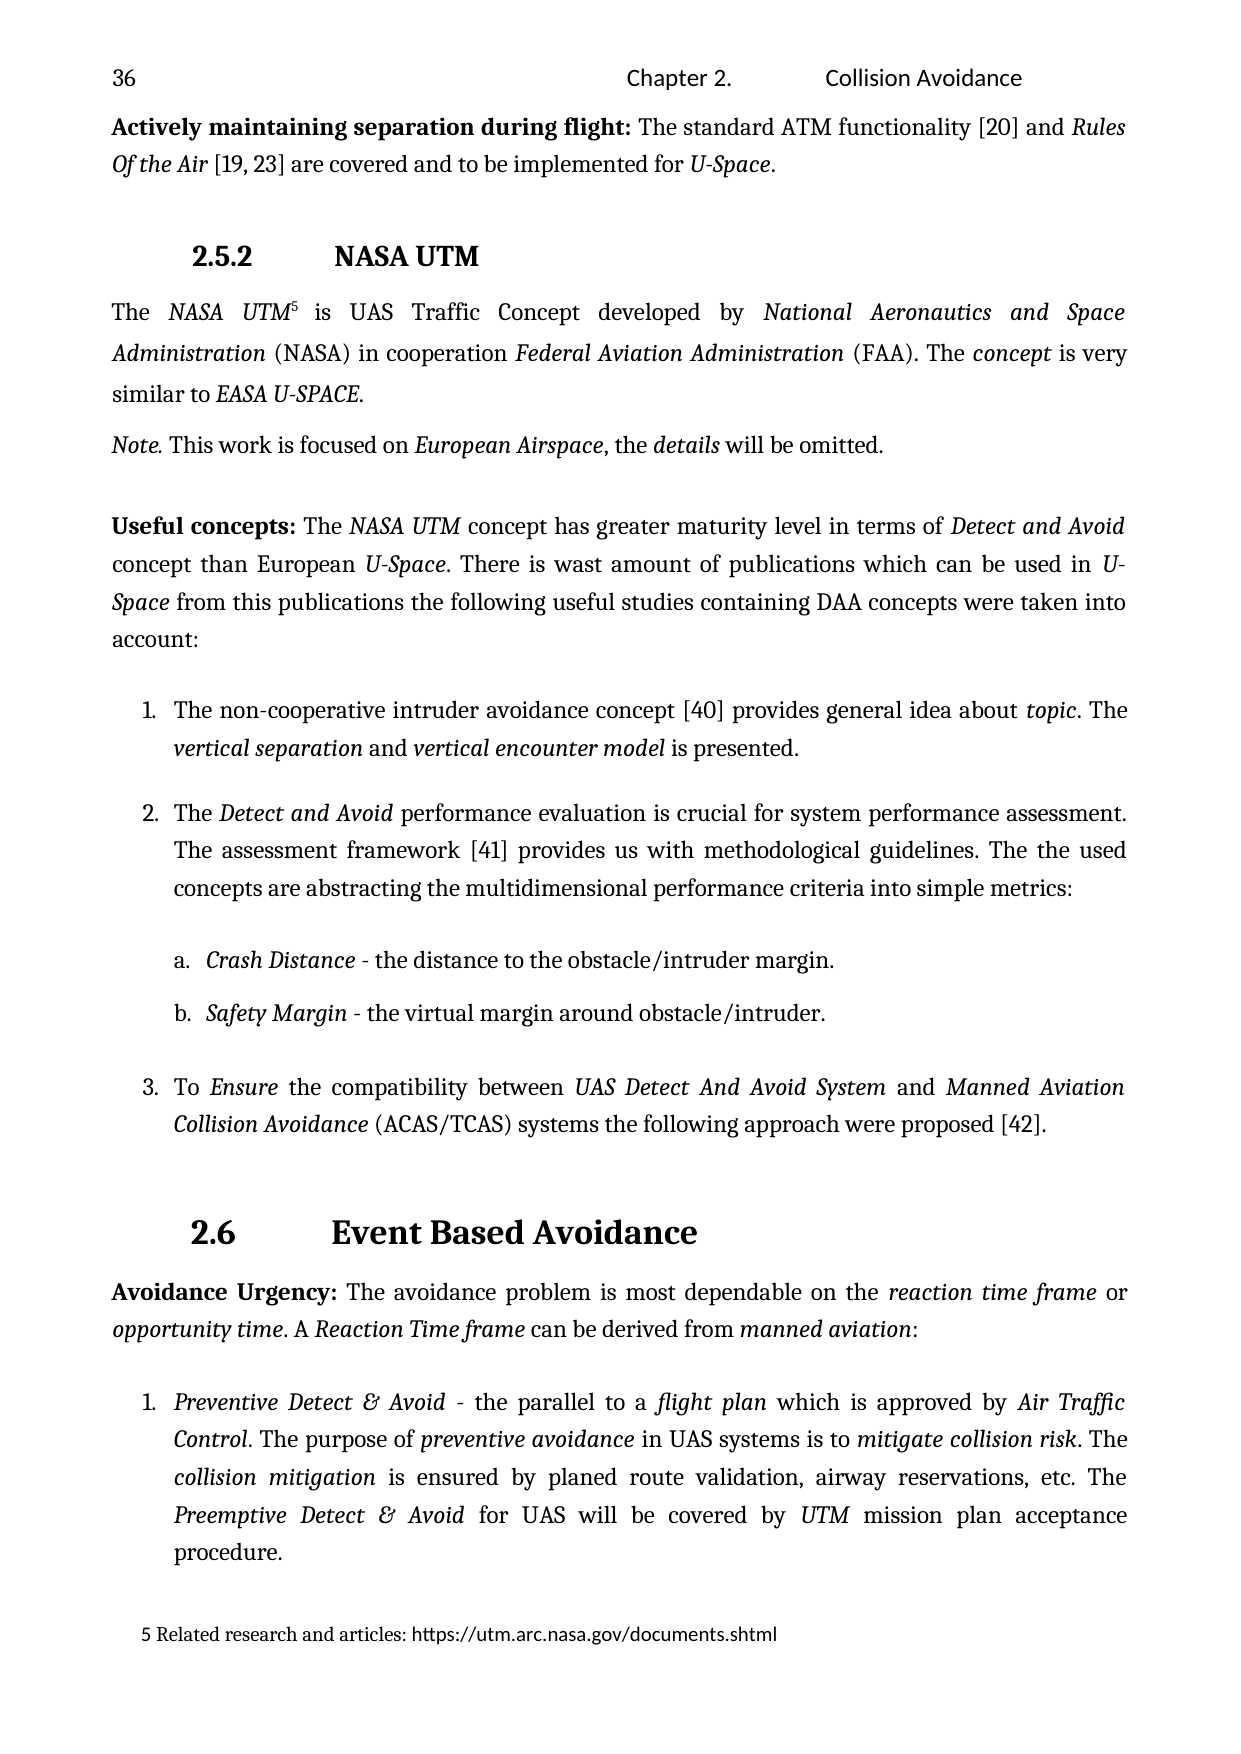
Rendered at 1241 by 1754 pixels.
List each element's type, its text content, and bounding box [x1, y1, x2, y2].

text Useful concepts: The NASA UTM concept has greater maturity level in terms of Detect and Avoid concept than European U-Space. There is wast amount of publications which can be used in U-Space from this publications the following useful studies containing DAA concepts were taken into account: [111, 512, 1128, 654]
text Actively maintaining separation during flight: The standard ATM functionality [20] and Rules Of the Air [19, 23] are covered and to be implemented for U-Space. [111, 112, 1128, 179]
text Note. This work is focused on European Airspace, the details will be omitted. [111, 431, 1128, 460]
list Safety Margin - the virtual margin around obstacle/intruder. [173, 999, 1128, 1028]
subtitle 2.5.2 NASA UTM [111, 239, 1128, 274]
text The NASA UTM is UAS Traffic Concept developed by National Aeronautics and Space Administration (NASA) in cooperation Federal Aviation Administration (FAA). The concept is very similar to EASA U-SPACE. [111, 298, 1128, 409]
text Avoidance Urgency: The avoidance problem is most dependable on the reaction time frame or opportunity time. A Reaction Time frame can be derived from manned aviation: [111, 1278, 1128, 1344]
list To Ensure the compatibility between UAS Detect And Avoid System and Manned Aviation Collision Avoidance (ACAS/TCAS) systems the following approach were proposed [42]. [142, 1073, 1128, 1139]
list Preventive Detect & Avoid - the parallel to a flight plan which is approved by Air Traffic Control. The purpose of preventive avoidance in UAS systems is to mitigate collision risk. The collision mitigation is ensured by planed route validation, airway reservations, etc. The Preemptive Detect & Avoid for UAS will be covered by UTM mission plan acceptance procedure. [142, 1388, 1128, 1567]
list The non-cooperative intruder avoidance concept [40] provides general idea about topic. The vertical separation and vertical encounter model is presented. [142, 696, 1128, 763]
list The Detect and Avoid performance evaluation is crucial for system performance assessment. The assessment framework [41] provides us with methodological guidelines. The the used concepts are abstracting the multidimensional performance criteria into simple metrics: [142, 799, 1128, 903]
subtitle 2.6 Event Based Avoidance [111, 1212, 1128, 1253]
list Crash Distance - the distance to the obstacle/intruder margin. [173, 946, 1128, 974]
